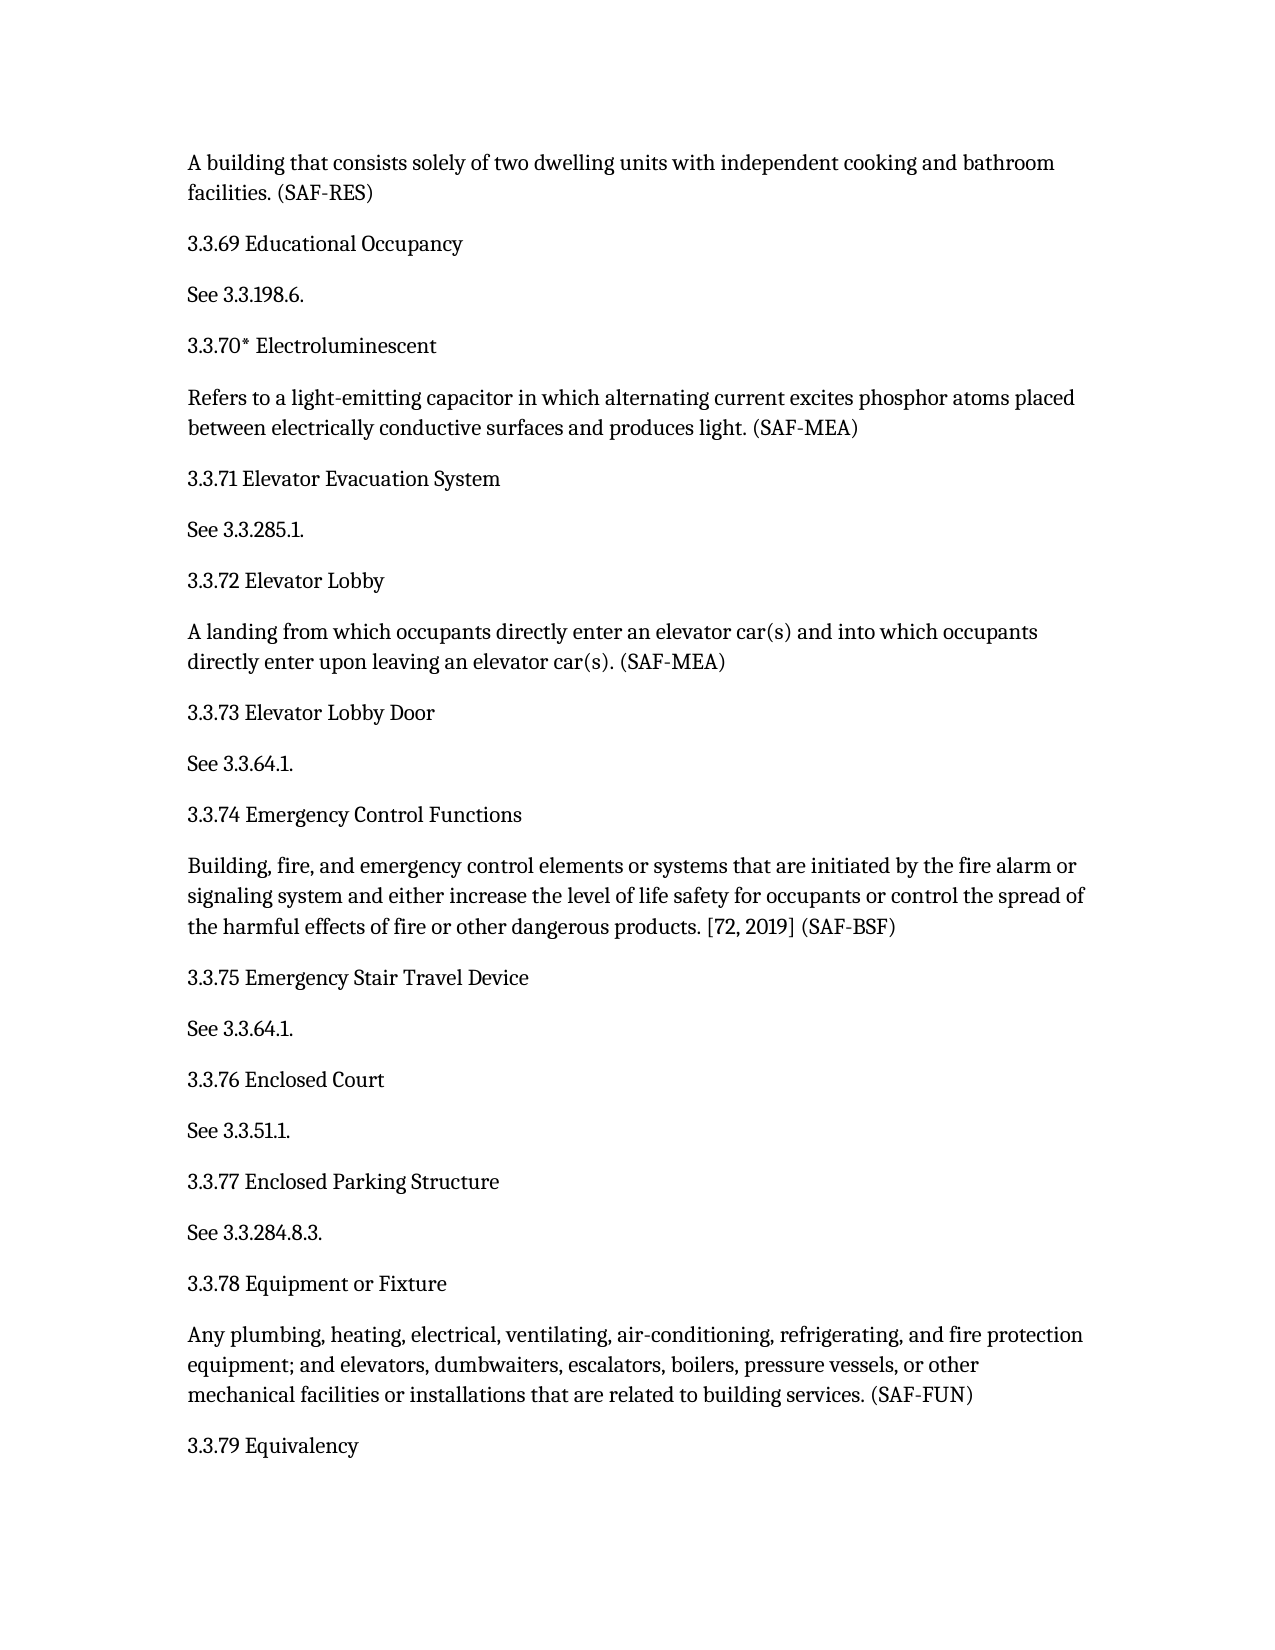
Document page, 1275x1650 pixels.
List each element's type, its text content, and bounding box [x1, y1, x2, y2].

text Any plumbing, heating, electrical, ventilating, air-conditioning, refrigerating, and fire protection equipment; and elevators, dumbwaiters, escalators, boilers, pressure vessels, or other mechanical facilities or installations that are related to building services. (SAF-FUN) [187, 1322, 1087, 1409]
text See 3.3.198.6. [187, 282, 1087, 309]
text See 3.3.51.1. [187, 1118, 1087, 1144]
text Refers to a light-emitting capacitor in which alternating current excites phosphor atoms placed between electrically conductive surfaces and produces light. (SAF-MEA) [187, 384, 1087, 441]
text See 3.3.285.1. [187, 517, 1087, 543]
text 3.3.69 Educational Occupancy [187, 231, 1087, 258]
text 3.3.75 Emergency Stair Travel Device [187, 964, 1087, 991]
text 3.3.76 Enclosed Court [187, 1067, 1087, 1093]
text A building that consists solely of two dwelling units with independent cooking and bathroom facilities. (SAF-RES) [187, 150, 1087, 207]
text 3.3.72 Elevator Lobby [187, 568, 1087, 594]
text See 3.3.64.1. [187, 1016, 1087, 1042]
text 3.3.71 Elevator Evacuation System [187, 466, 1087, 492]
text See 3.3.64.1. [187, 751, 1087, 777]
text 3.3.74 Emergency Control Functions [187, 802, 1087, 828]
text 3.3.70* Electroluminescent [187, 333, 1087, 360]
text Building, fire, and emergency control elements or systems that are initiated by the fire alarm or signaling system and either increase the level of life safety for occupants or control the spread of the harmful effects of fire or other dangerous products. [72, 2019] (SAF-BSF) [187, 853, 1087, 940]
text A landing from which occupants directly enter an elevator car(s) and into which occupants directly enter upon leaving an elevator car(s). (SAF-MEA) [187, 619, 1087, 675]
text 3.3.73 Elevator Lobby Door [187, 700, 1087, 726]
text See 3.3.284.8.3. [187, 1220, 1087, 1246]
text 3.3.78 Equipment or Fixture [187, 1271, 1087, 1297]
text 3.3.77 Enclosed Parking Structure [187, 1169, 1087, 1195]
text 3.3.79 Equivalency [187, 1433, 1087, 1460]
